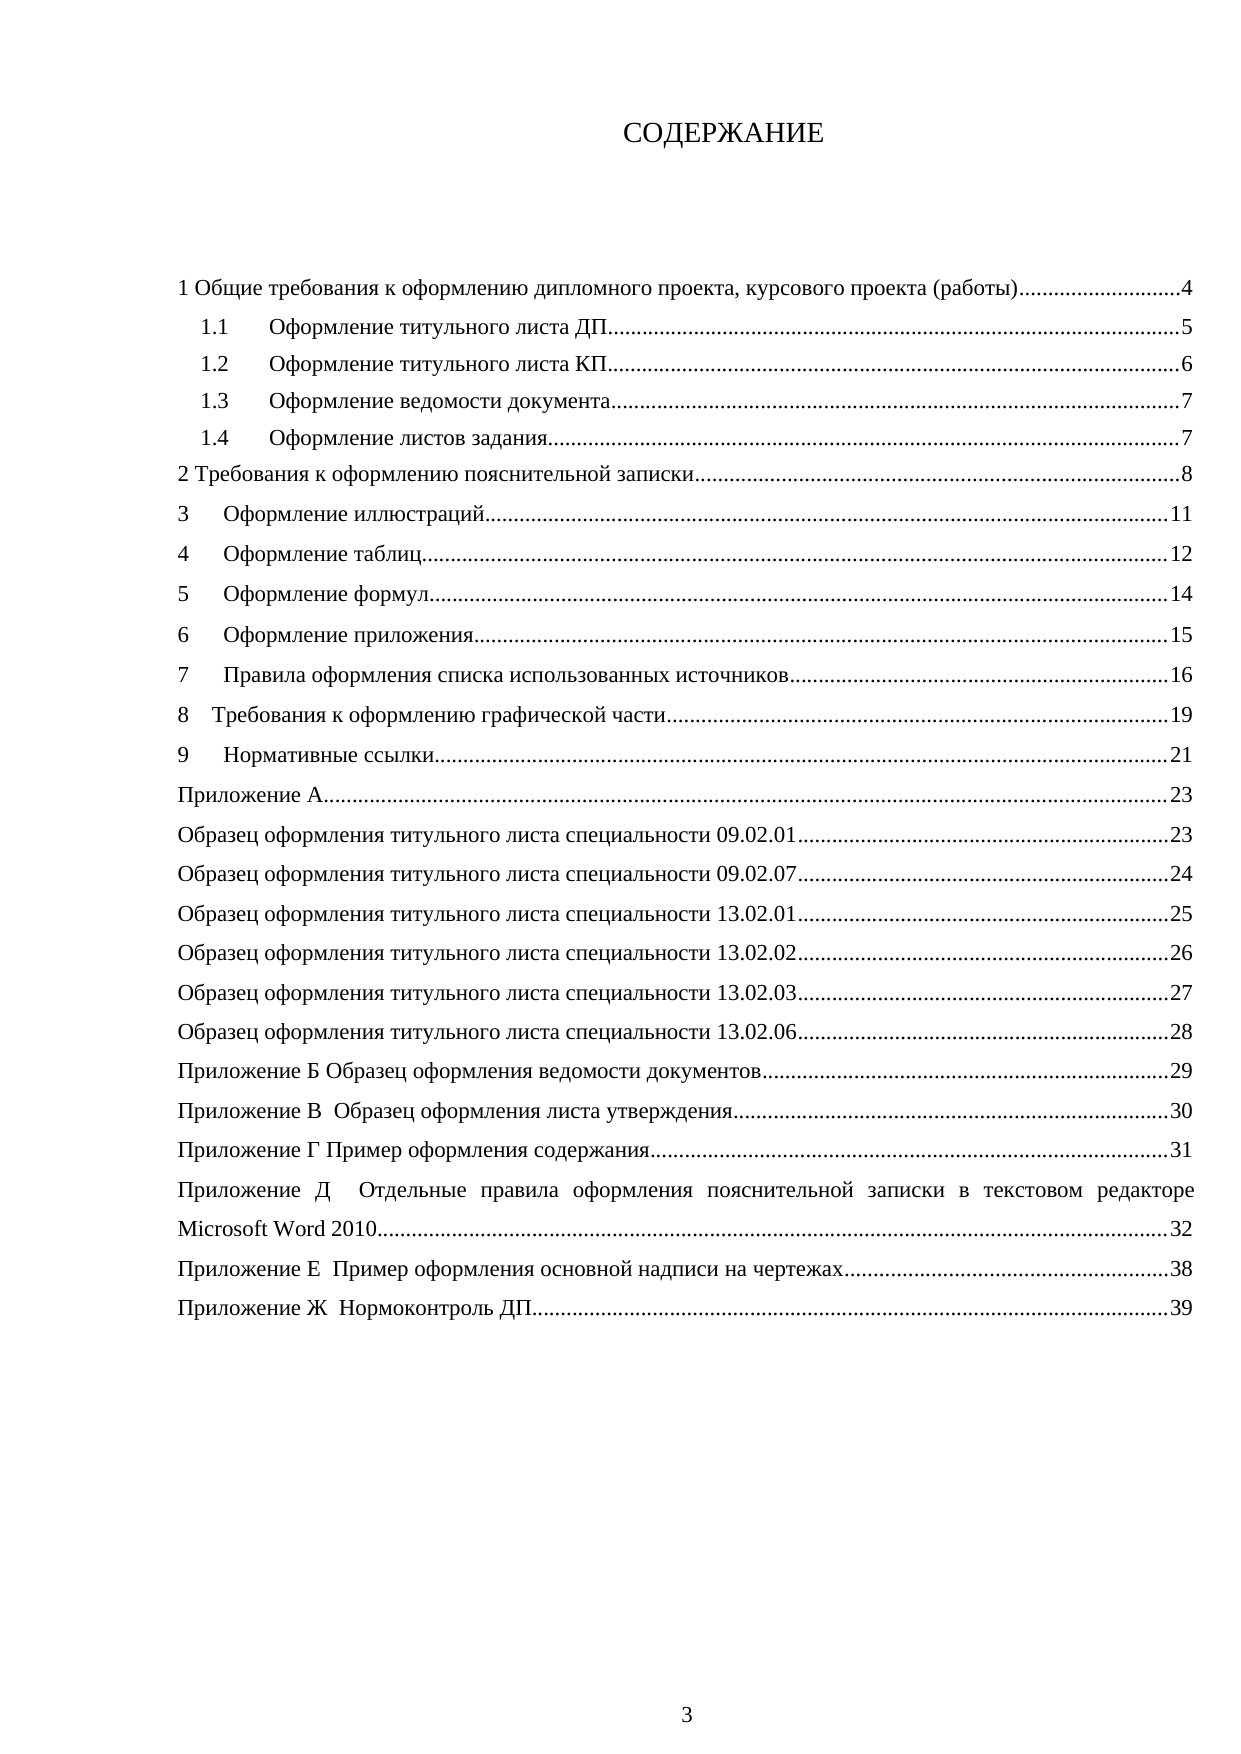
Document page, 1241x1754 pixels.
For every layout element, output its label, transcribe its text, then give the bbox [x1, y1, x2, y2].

text СОДЕРЖАНИЕ [177, 115, 1196, 149]
